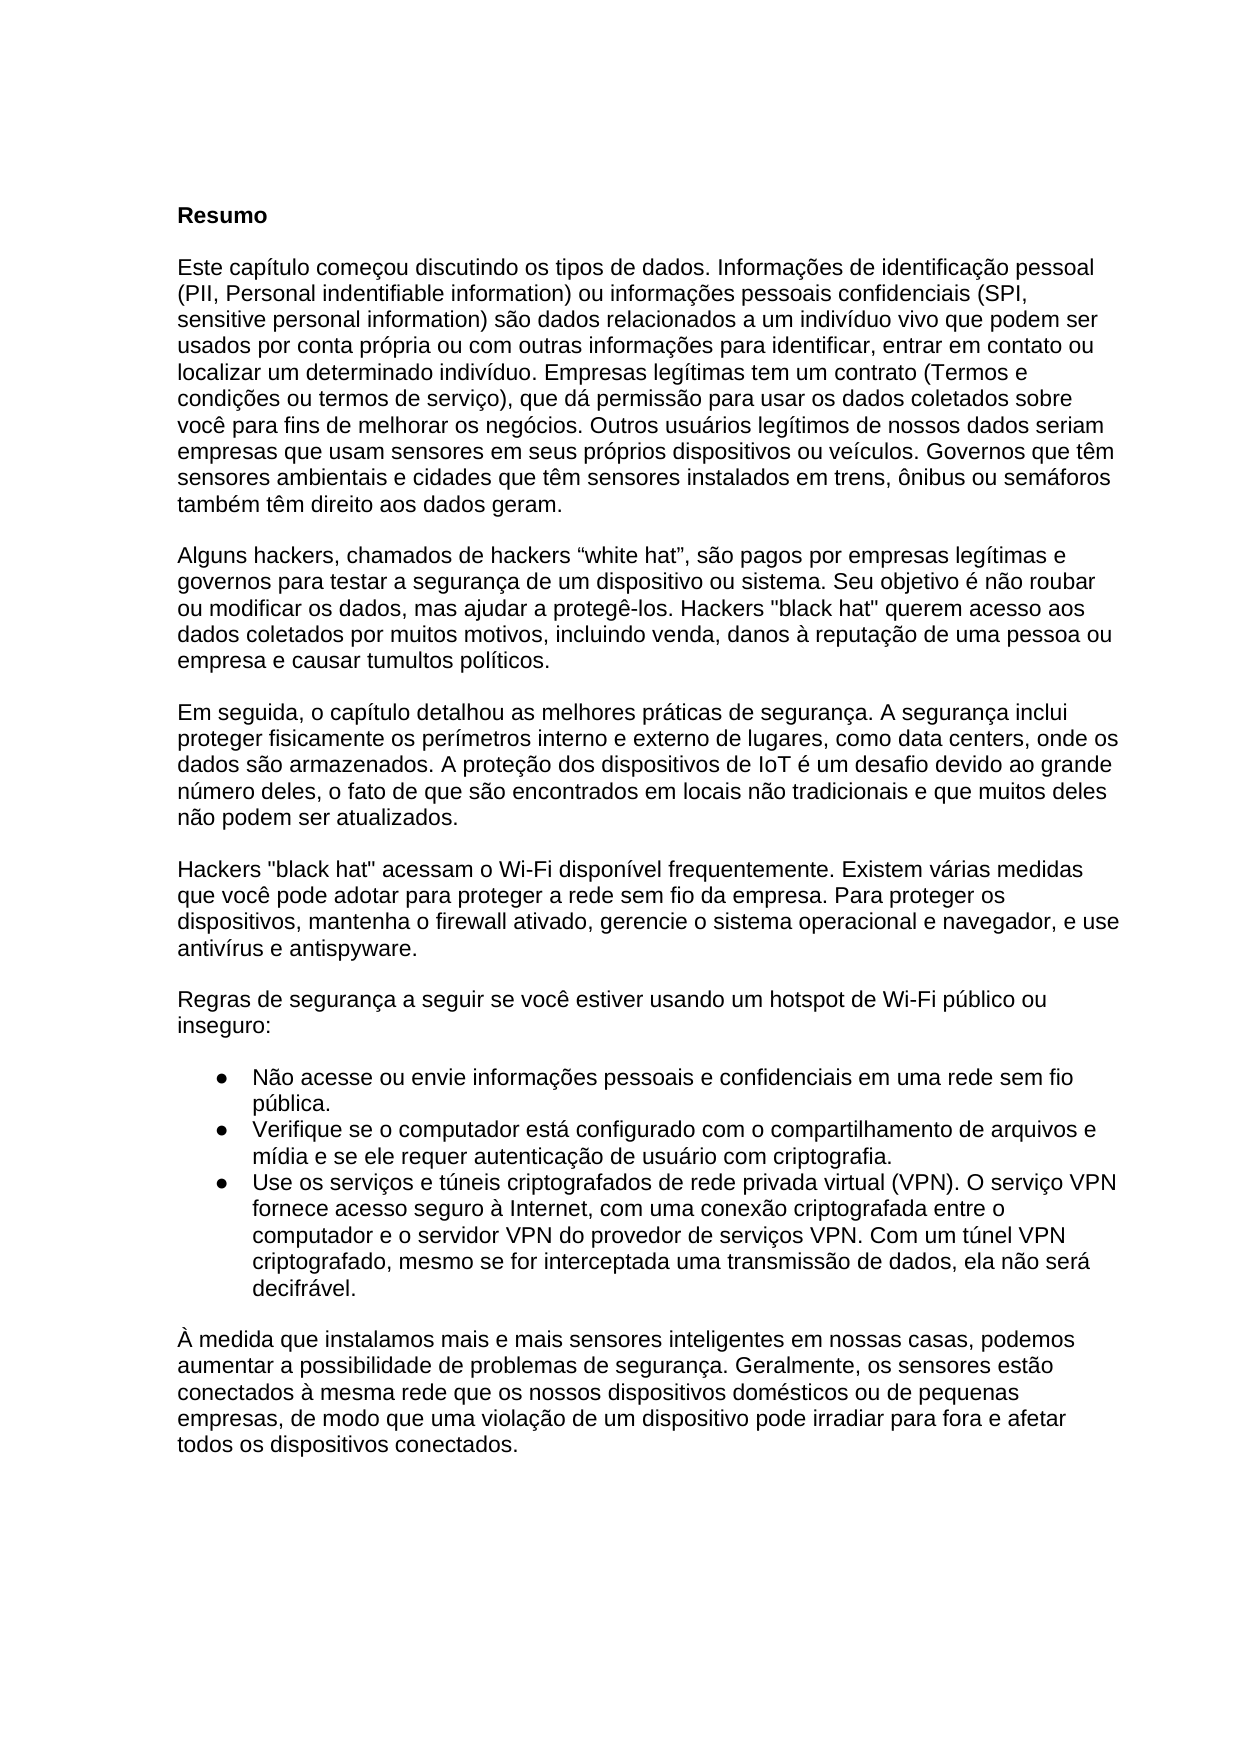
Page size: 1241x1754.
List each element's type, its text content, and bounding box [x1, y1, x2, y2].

text Este capítulo começou discutindo os tipos de dados. Informações de identificação pessoal (PII, Personal indentifiable information) ou informações pessoais confidenciais (SPI, sensitive personal information) são dados relacionados a um indivíduo vivo que podem ser usados por conta própria ou com outras informações para identificar, entrar em contato ou localizar um determinado indivíduo. Empresas legítimas tem um contrato (Termos e condições ou termos de serviço), que dá permissão para usar os dados coletados sobre você para fins de melhorar os negócios. Outros usuários legítimos de nossos dados seriam empresas que usam sensores em seus próprios dispositivos ou veículos. Governos que têm sensores ambientais e cidades que têm sensores instalados em trens, ônibus ou semáforos também têm direito aos dados geram. [177, 253, 1122, 517]
text Hackers "black hat" acessam o Wi-Fi disponível frequentemente. Existem várias medidas que você pode adotar para proteger a rede sem fio da empresa. Para proteger os dispositivos, mantenha o firewall ativado, gerencie o sistema operacional e navegador, e use antivírus e antispyware. [177, 856, 1122, 961]
list Não acesse ou envie informações pessoais e confidenciais em uma rede sem fio pública. [214, 1064, 1122, 1116]
text Em seguida, o capítulo detalhou as melhores práticas de segurança. A segurança inclui proteger fisicamente os perímetros interno e externo de lugares, como data centers, onde os dados são armazenados. A proteção dos dispositivos de IoT é um desafio devido ao grande número deles, o fato de que são encontrados em locais não tradicionais e que muitos deles não podem ser atualizados. [177, 699, 1122, 831]
text Alguns hackers, chamados de hackers “white hat”, são pagos por empresas legítimas e governos para testar a segurança de um dispositivo ou sistema. Seu objetivo é não roubar ou modificar os dados, mas ajudar a protegê-los. Hackers "black hat" querem acesso aos dados coletados por muitos motivos, incluindo venda, danos à reputação de uma pessoa ou empresa e causar tumultos políticos. [177, 542, 1122, 674]
list Use os serviços e túneis criptografados de rede privada virtual (VPN). O serviço VPN fornece acesso seguro à Internet, com uma conexão criptografada entre o computador e o servidor VPN do provedor de serviços VPN. Com um túnel VPN criptografado, mesmo se for interceptada uma transmissão de dados, ela não será decifrável. [214, 1169, 1122, 1301]
text Regras de segurança a seguir se você estiver usando um hotspot de Wi-Fi público ou inseguro: [177, 986, 1122, 1039]
text À medida que instalamos mais e mais sensores inteligentes em nossas casas, podemos aumentar a possibilidade de problemas de segurança. Geralmente, os sensores estão conectados à mesma rede que os nossos dispositivos domésticos ou de pequenas empresas, de modo que uma violação de um dispositivo pode irradiar para fora e afetar todos os dispositivos conectados. [177, 1326, 1122, 1458]
text Resumo [177, 202, 1122, 228]
list Verifique se o computador está configurado com o compartilhamento de arquivos e mídia e se ele requer autenticação de usuário com criptografia. [214, 1116, 1122, 1169]
